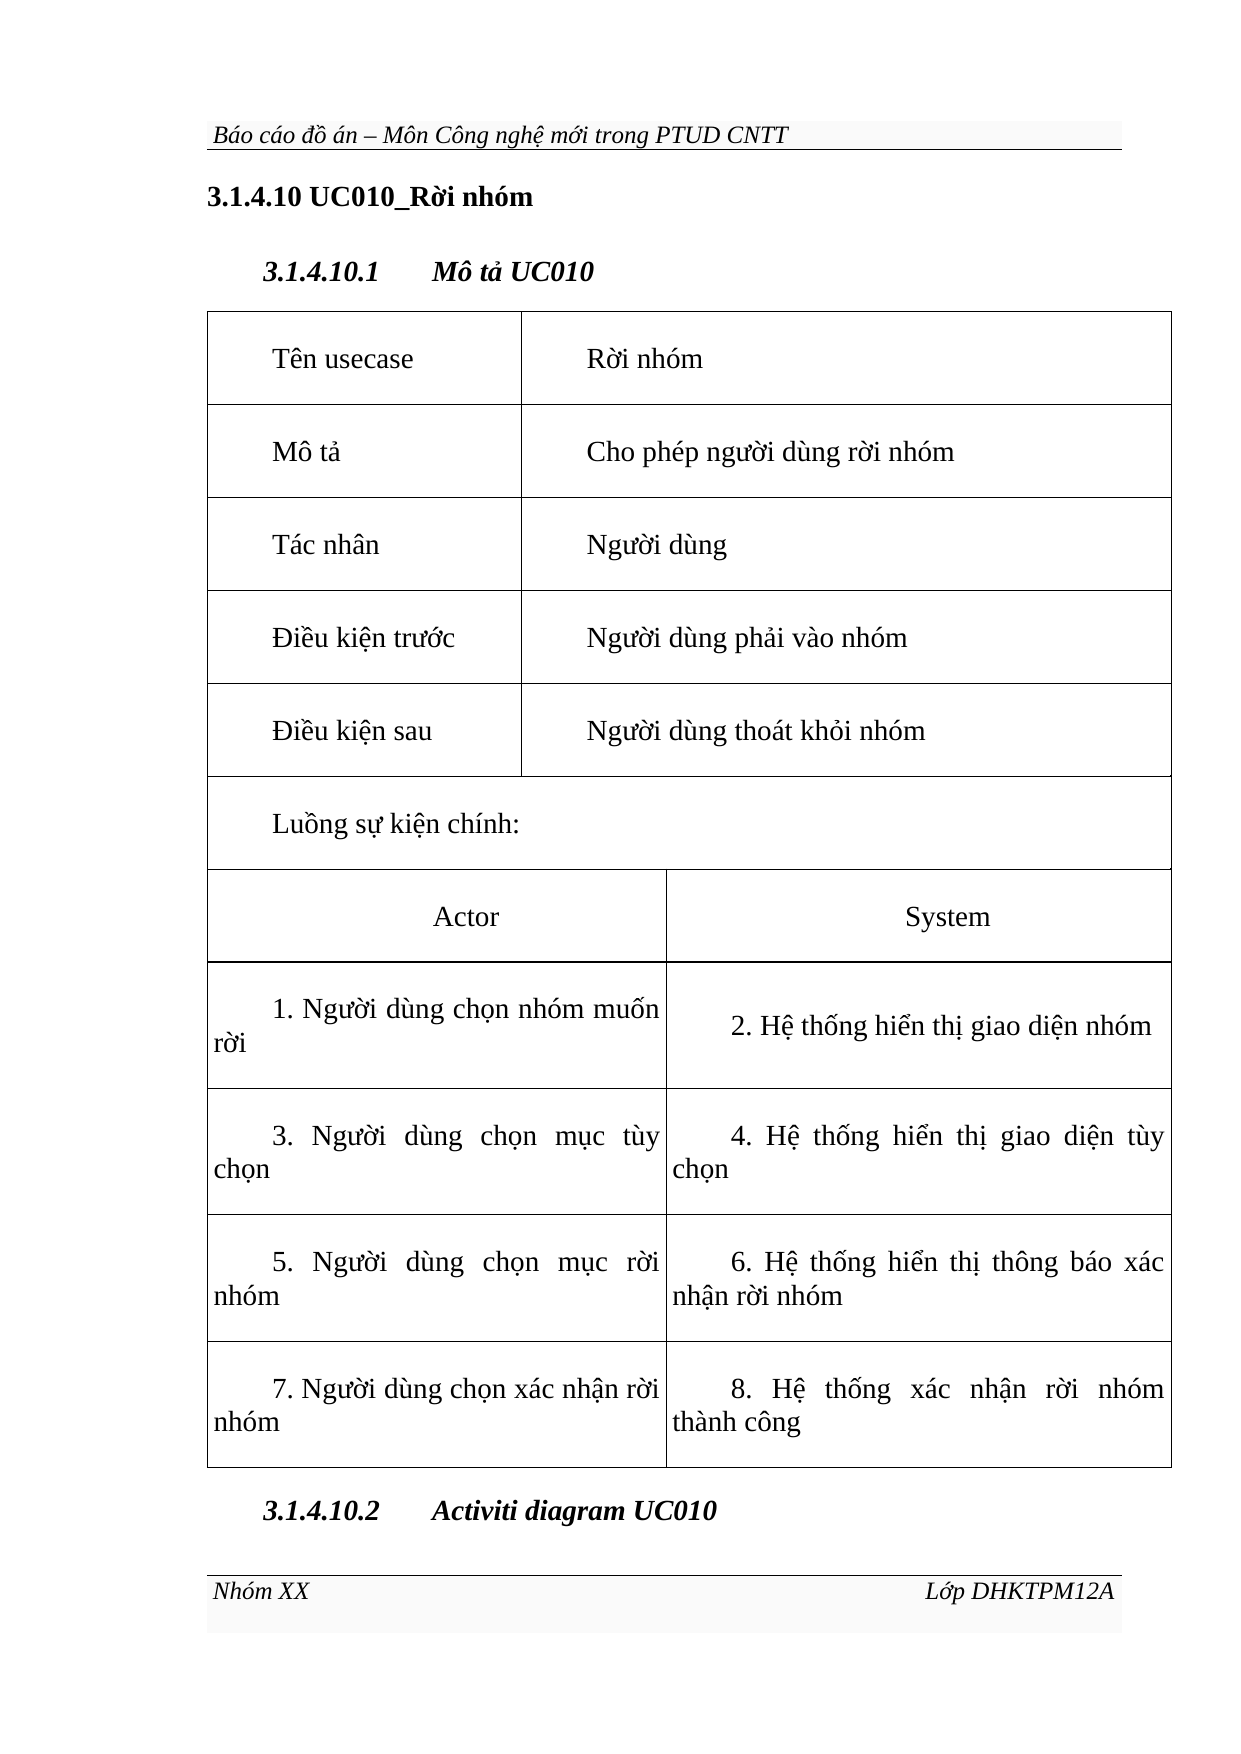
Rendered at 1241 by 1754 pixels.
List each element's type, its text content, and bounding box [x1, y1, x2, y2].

table_cell Actor [208, 870, 666, 961]
table_cell Điều kiện sau [208, 684, 521, 776]
table_cell 4. Hệ thống hiển thị giao diện tùy chọn [667, 1089, 1171, 1214]
table_cell Người dùng [522, 498, 1171, 590]
table_cell 3. Người dùng chọn mục tùy chọn [208, 1089, 666, 1214]
table_header Rời nhóm [522, 312, 1171, 404]
table_cell Điều kiện trước [208, 591, 521, 683]
table_cell Luồng sự kiện chính: [208, 777, 1171, 868]
table_cell Tác nhân [208, 498, 521, 590]
table_cell System [667, 870, 1171, 961]
table_cell 5. Người dùng chọn mục rời nhóm [208, 1215, 666, 1341]
table_cell Người dùng phải vào nhóm [522, 591, 1171, 683]
table_cell 6. Hệ thống hiển thị thông báo xác nhận rời nhóm [667, 1215, 1171, 1341]
table_cell Người dùng thoát khỏi nhóm [522, 684, 1171, 776]
subtitle UC010_Rời nhóm [207, 179, 1122, 213]
table_cell 7. Người dùng chọn xác nhận rời nhóm [208, 1342, 666, 1467]
table_cell 2. Hệ thống hiển thị giao diện nhóm [667, 963, 1171, 1088]
table_cell Cho phép người dùng rời nhóm [522, 405, 1171, 497]
subtitle Activiti diagram UC010 [263, 1493, 1122, 1527]
table_cell 1. Người dùng chọn nhóm muốn rời [208, 963, 666, 1088]
table_cell 8. Hệ thống xác nhận rời nhóm thành công [667, 1342, 1171, 1467]
table_cell Mô tả [208, 405, 521, 497]
subtitle Mô tả UC010 [263, 254, 1122, 288]
table_header Tên usecase [208, 312, 521, 404]
